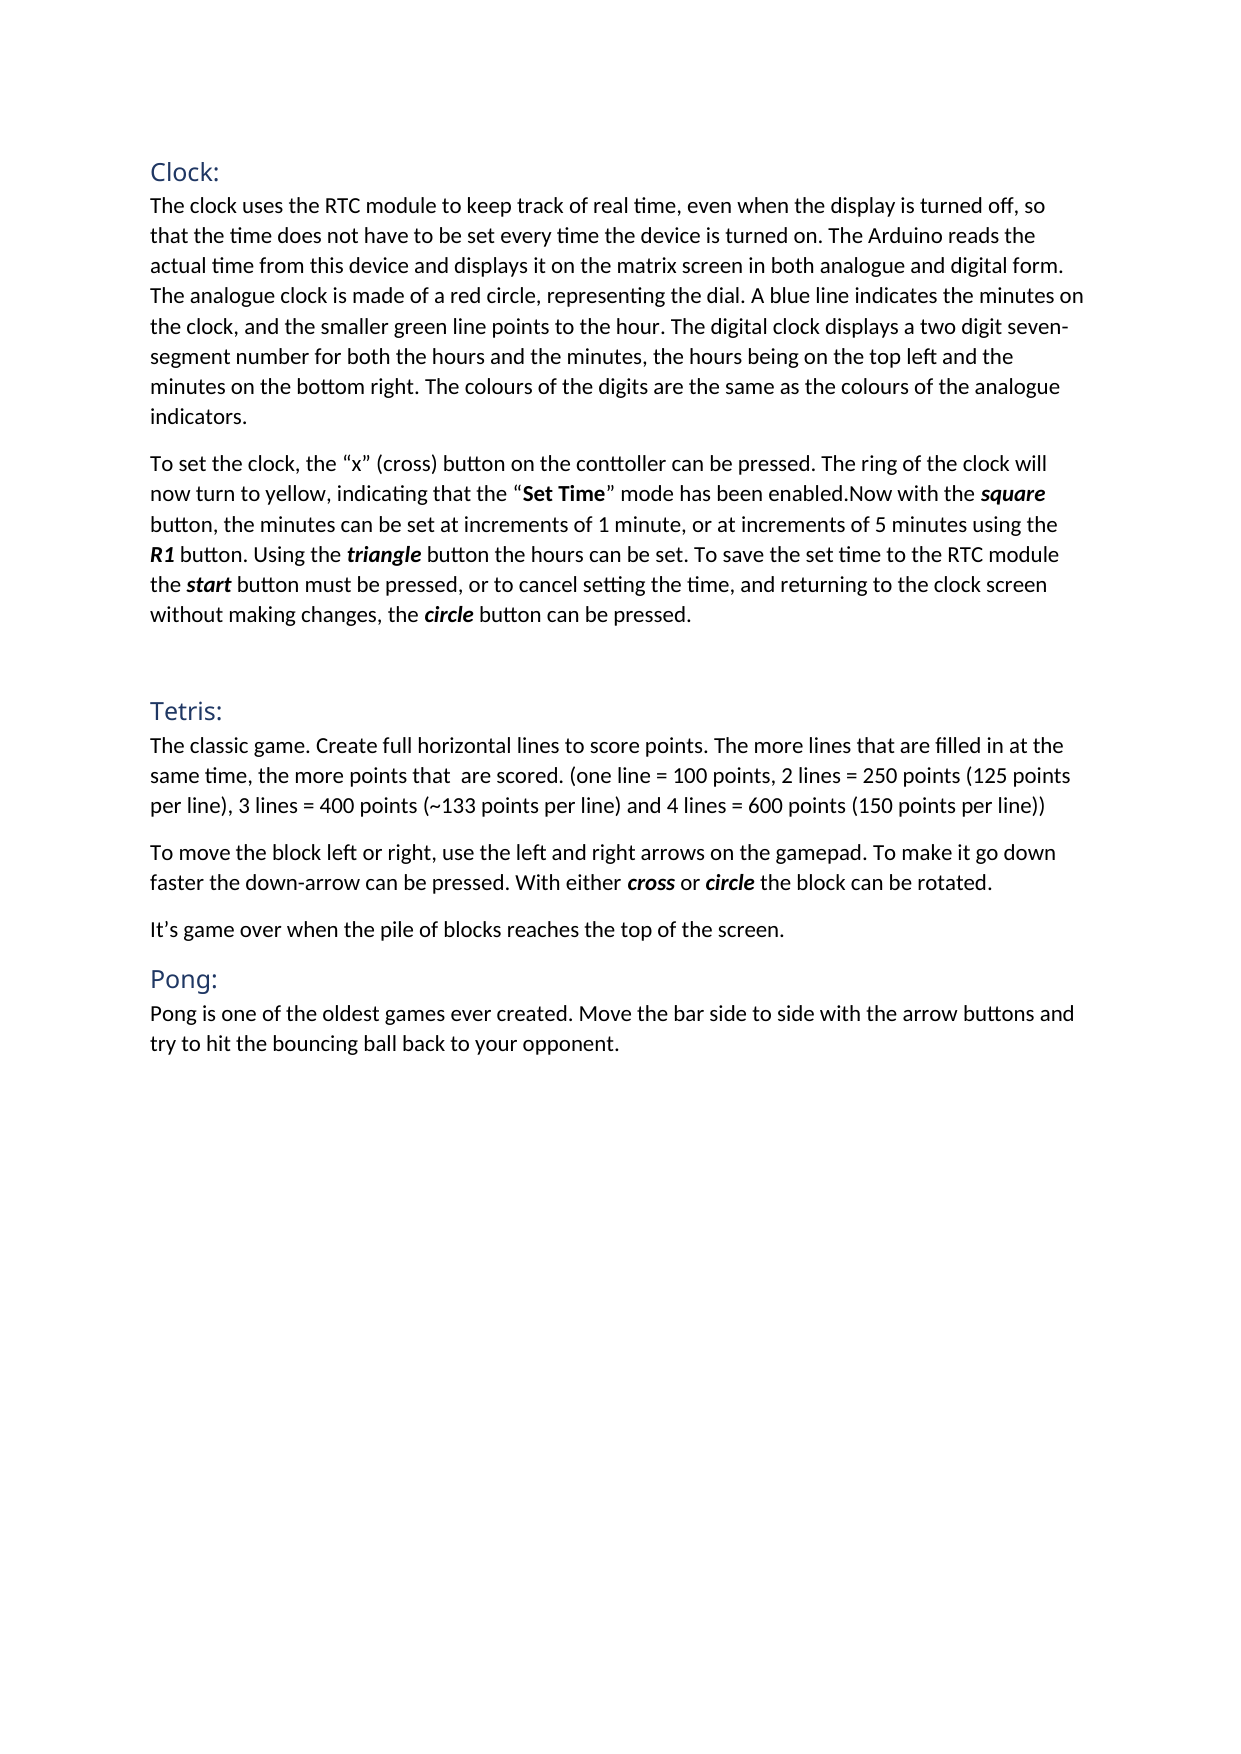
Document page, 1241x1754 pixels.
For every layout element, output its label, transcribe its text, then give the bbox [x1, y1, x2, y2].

text Pong is one of the oldest games ever created. Move the bar side to side with the arrow buttons and try to hit the bouncing ball back to your opponent. [150, 999, 1090, 1057]
subtitle Tetris: [150, 694, 1090, 728]
text The classic game. Create full horizontal lines to score points. The more lines that are filled in at the same time, the more points that are scored. (one line = 100 points, 2 lines = 250 points (125 points per line), 3 lines = 400 points (~133 points per line) and 4 lines = 600 points (150 points per line)) [150, 731, 1090, 819]
subtitle Clock: [150, 154, 1090, 188]
text It’s game over when the pile of blocks reaches the top of the screen. [150, 915, 1090, 943]
text The clock uses the RTC module to keep track of real time, even when the display is turned off, so that the time does not have to be set every time the device is turned on. The Arduino reads the actual time from this device and displays it on the matrix screen in both analogue and digital form. The analogue clock is made of a red circle, representing the dial. A blue line indicates the minutes on the clock, and the smaller green line points to the hour. The digital clock displays a two digit seven-segment number for both the hours and the minutes, the hours being on the top left and the minutes on the bottom right. The colours of the digits are the same as the colours of the analogue indicators. [150, 191, 1090, 430]
text To set the clock, the “x” (cross) button on the conttoller can be pressed. The ring of the clock will now turn to yellow, indicating that the “Set Time” mode has been enabled.Now with the square button, the minutes can be set at increments of 1 minute, or at increments of 5 minutes using the R1 button. Using the triangle button the hours can be set. To save the set time to the RTC module the start button must be pressed, or to cancel setting the time, and returning to the clock screen without making changes, the circle button can be pressed. [150, 449, 1090, 628]
text To move the block left or right, use the left and right arrows on the gamepad. To make it go down faster the down-arrow can be pressed. With either cross or circle the block can be rotated. [150, 838, 1090, 896]
subtitle Pong: [150, 962, 1090, 996]
